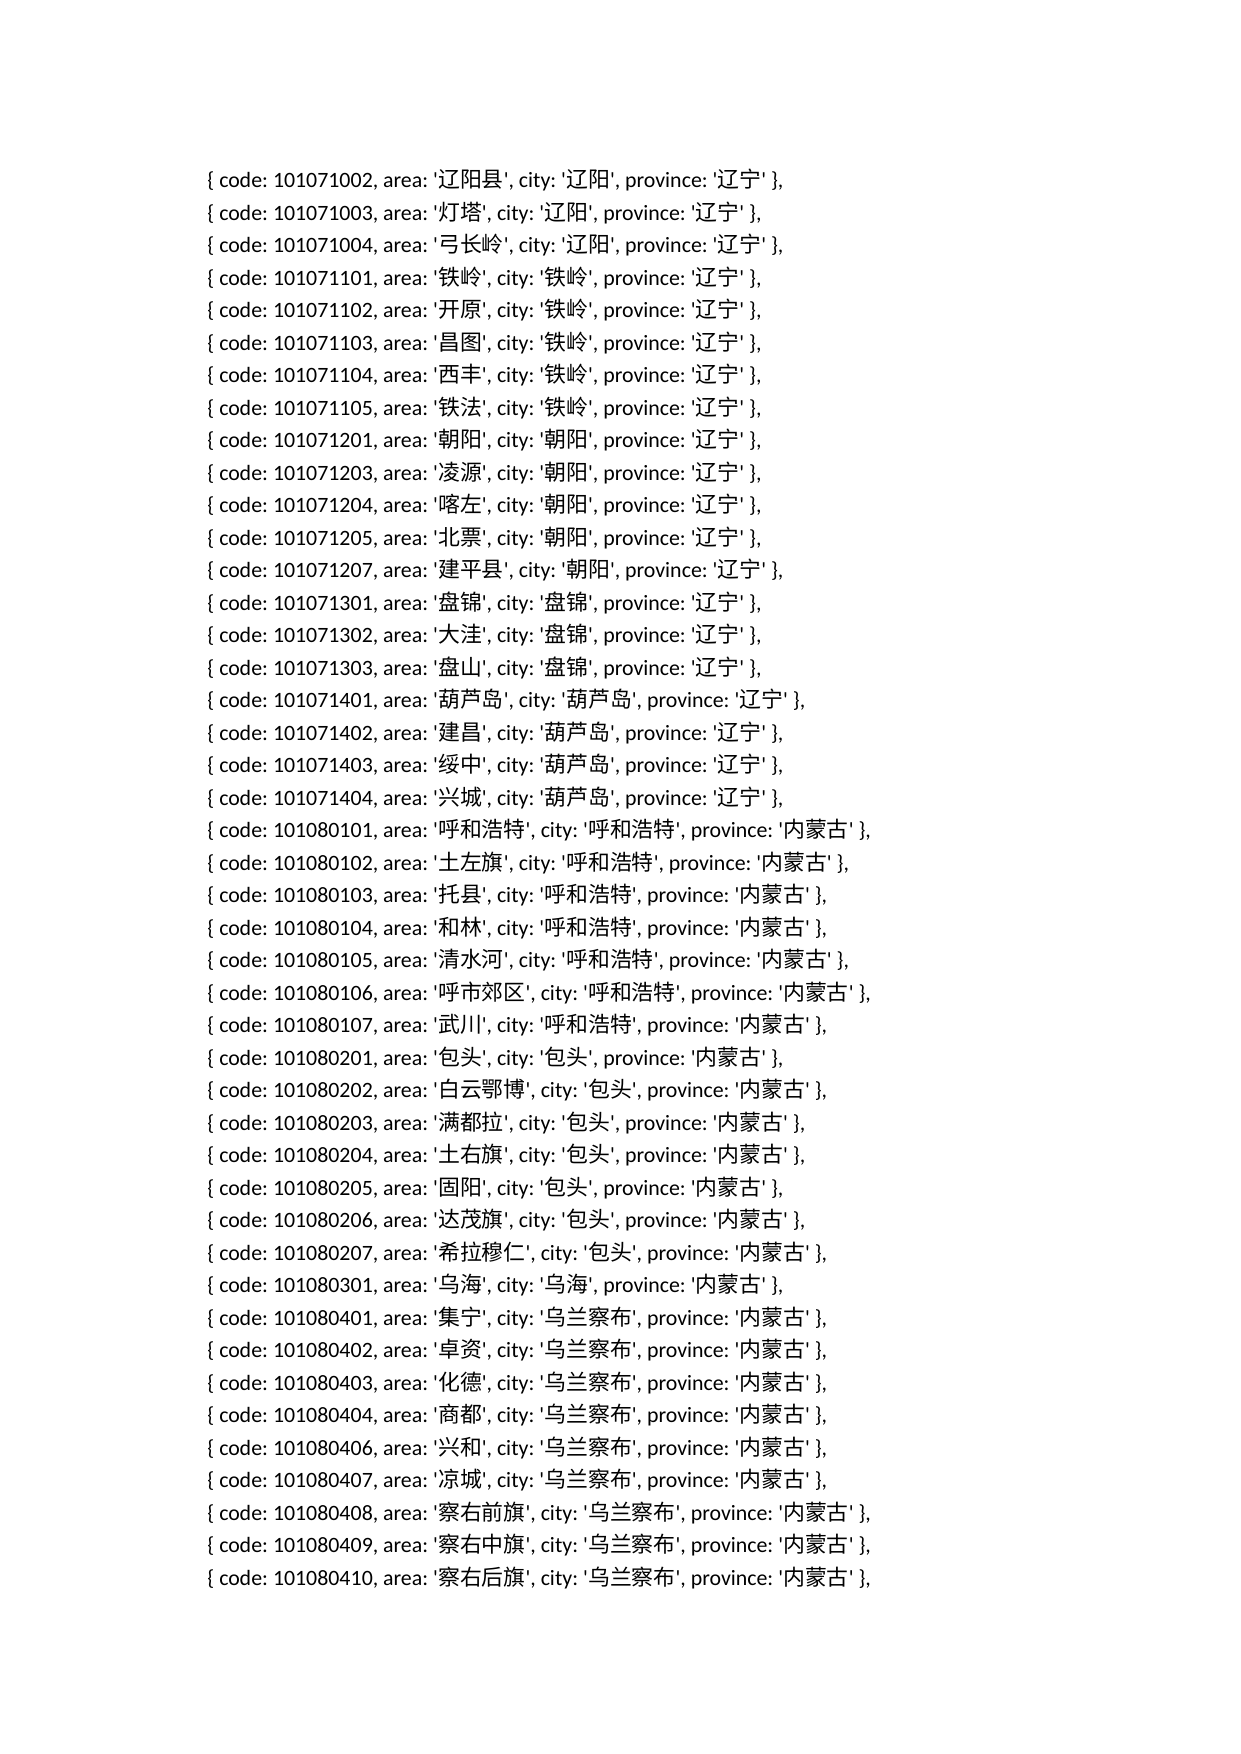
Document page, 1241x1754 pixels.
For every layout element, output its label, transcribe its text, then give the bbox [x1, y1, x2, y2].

text { code: 101080409, area: '察右中旗', city: '乌兰察布', province: '内蒙古' }, [187, 1527, 1053, 1559]
text { code: 101071301, area: '盘锦', city: '盘锦', province: '辽宁' }, [187, 584, 1053, 617]
text { code: 101080402, area: '卓资', city: '乌兰察布', province: '内蒙古' }, [187, 1332, 1053, 1364]
text { code: 101071303, area: '盘山', city: '盘锦', province: '辽宁' }, [187, 649, 1053, 682]
text { code: 101080106, area: '呼市郊区', city: '呼和浩特', province: '内蒙古' }, [187, 974, 1053, 1007]
text { code: 101080408, area: '察右前旗', city: '乌兰察布', province: '内蒙古' }, [187, 1494, 1053, 1527]
text { code: 101071402, area: '建昌', city: '葫芦岛', province: '辽宁' }, [187, 714, 1053, 747]
text { code: 101071204, area: '喀左', city: '朝阳', province: '辽宁' }, [187, 487, 1053, 519]
text { code: 101080101, area: '呼和浩特', city: '呼和浩特', province: '内蒙古' }, [187, 812, 1053, 844]
text { code: 101071004, area: '弓长岭', city: '辽阳', province: '辽宁' }, [187, 227, 1053, 259]
text { code: 101080103, area: '托县', city: '呼和浩特', province: '内蒙古' }, [187, 877, 1053, 909]
text { code: 101080105, area: '清水河', city: '呼和浩特', province: '内蒙古' }, [187, 942, 1053, 974]
text { code: 101071205, area: '北票', city: '朝阳', province: '辽宁' }, [187, 519, 1053, 552]
text { code: 101071404, area: '兴城', city: '葫芦岛', province: '辽宁' }, [187, 779, 1053, 812]
text { code: 101080204, area: '土右旗', city: '包头', province: '内蒙古' }, [187, 1137, 1053, 1169]
text { code: 101071104, area: '西丰', city: '铁岭', province: '辽宁' }, [187, 357, 1053, 389]
text { code: 101080205, area: '固阳', city: '包头', province: '内蒙古' }, [187, 1169, 1053, 1202]
text { code: 101080301, area: '乌海', city: '乌海', province: '内蒙古' }, [187, 1267, 1053, 1299]
text { code: 101080102, area: '土左旗', city: '呼和浩特', province: '内蒙古' }, [187, 844, 1053, 877]
text { code: 101071105, area: '铁法', city: '铁岭', province: '辽宁' }, [187, 389, 1053, 422]
text { code: 101080404, area: '商都', city: '乌兰察布', province: '内蒙古' }, [187, 1397, 1053, 1429]
text { code: 101071302, area: '大洼', city: '盘锦', province: '辽宁' }, [187, 617, 1053, 649]
text { code: 101080207, area: '希拉穆仁', city: '包头', province: '内蒙古' }, [187, 1234, 1053, 1267]
text { code: 101080206, area: '达茂旗', city: '包头', province: '内蒙古' }, [187, 1202, 1053, 1234]
text { code: 101071403, area: '绥中', city: '葫芦岛', province: '辽宁' }, [187, 747, 1053, 779]
text { code: 101080107, area: '武川', city: '呼和浩特', province: '内蒙古' }, [187, 1007, 1053, 1039]
text { code: 101080407, area: '凉城', city: '乌兰察布', province: '内蒙古' }, [187, 1462, 1053, 1494]
text { code: 101071003, area: '灯塔', city: '辽阳', province: '辽宁' }, [187, 194, 1053, 227]
text { code: 101080410, area: '察右后旗', city: '乌兰察布', province: '内蒙古' }, [187, 1559, 1053, 1592]
text { code: 101080201, area: '包头', city: '包头', province: '内蒙古' }, [187, 1039, 1053, 1072]
text { code: 101071103, area: '昌图', city: '铁岭', province: '辽宁' }, [187, 324, 1053, 357]
text { code: 101080406, area: '兴和', city: '乌兰察布', province: '内蒙古' }, [187, 1429, 1053, 1462]
text { code: 101080401, area: '集宁', city: '乌兰察布', province: '内蒙古' }, [187, 1299, 1053, 1332]
text { code: 101080202, area: '白云鄂博', city: '包头', province: '内蒙古' }, [187, 1072, 1053, 1104]
text { code: 101071207, area: '建平县', city: '朝阳', province: '辽宁' }, [187, 552, 1053, 584]
text { code: 101071401, area: '葫芦岛', city: '葫芦岛', province: '辽宁' }, [187, 682, 1053, 714]
text { code: 101080104, area: '和林', city: '呼和浩特', province: '内蒙古' }, [187, 909, 1053, 942]
text { code: 101071203, area: '凌源', city: '朝阳', province: '辽宁' }, [187, 454, 1053, 487]
text { code: 101080203, area: '满都拉', city: '包头', province: '内蒙古' }, [187, 1104, 1053, 1137]
text { code: 101071002, area: '辽阳县', city: '辽阳', province: '辽宁' }, [187, 162, 1053, 194]
text { code: 101071102, area: '开原', city: '铁岭', province: '辽宁' }, [187, 292, 1053, 324]
text { code: 101080403, area: '化德', city: '乌兰察布', province: '内蒙古' }, [187, 1364, 1053, 1397]
text { code: 101071201, area: '朝阳', city: '朝阳', province: '辽宁' }, [187, 422, 1053, 454]
text { code: 101071101, area: '铁岭', city: '铁岭', province: '辽宁' }, [187, 259, 1053, 292]
